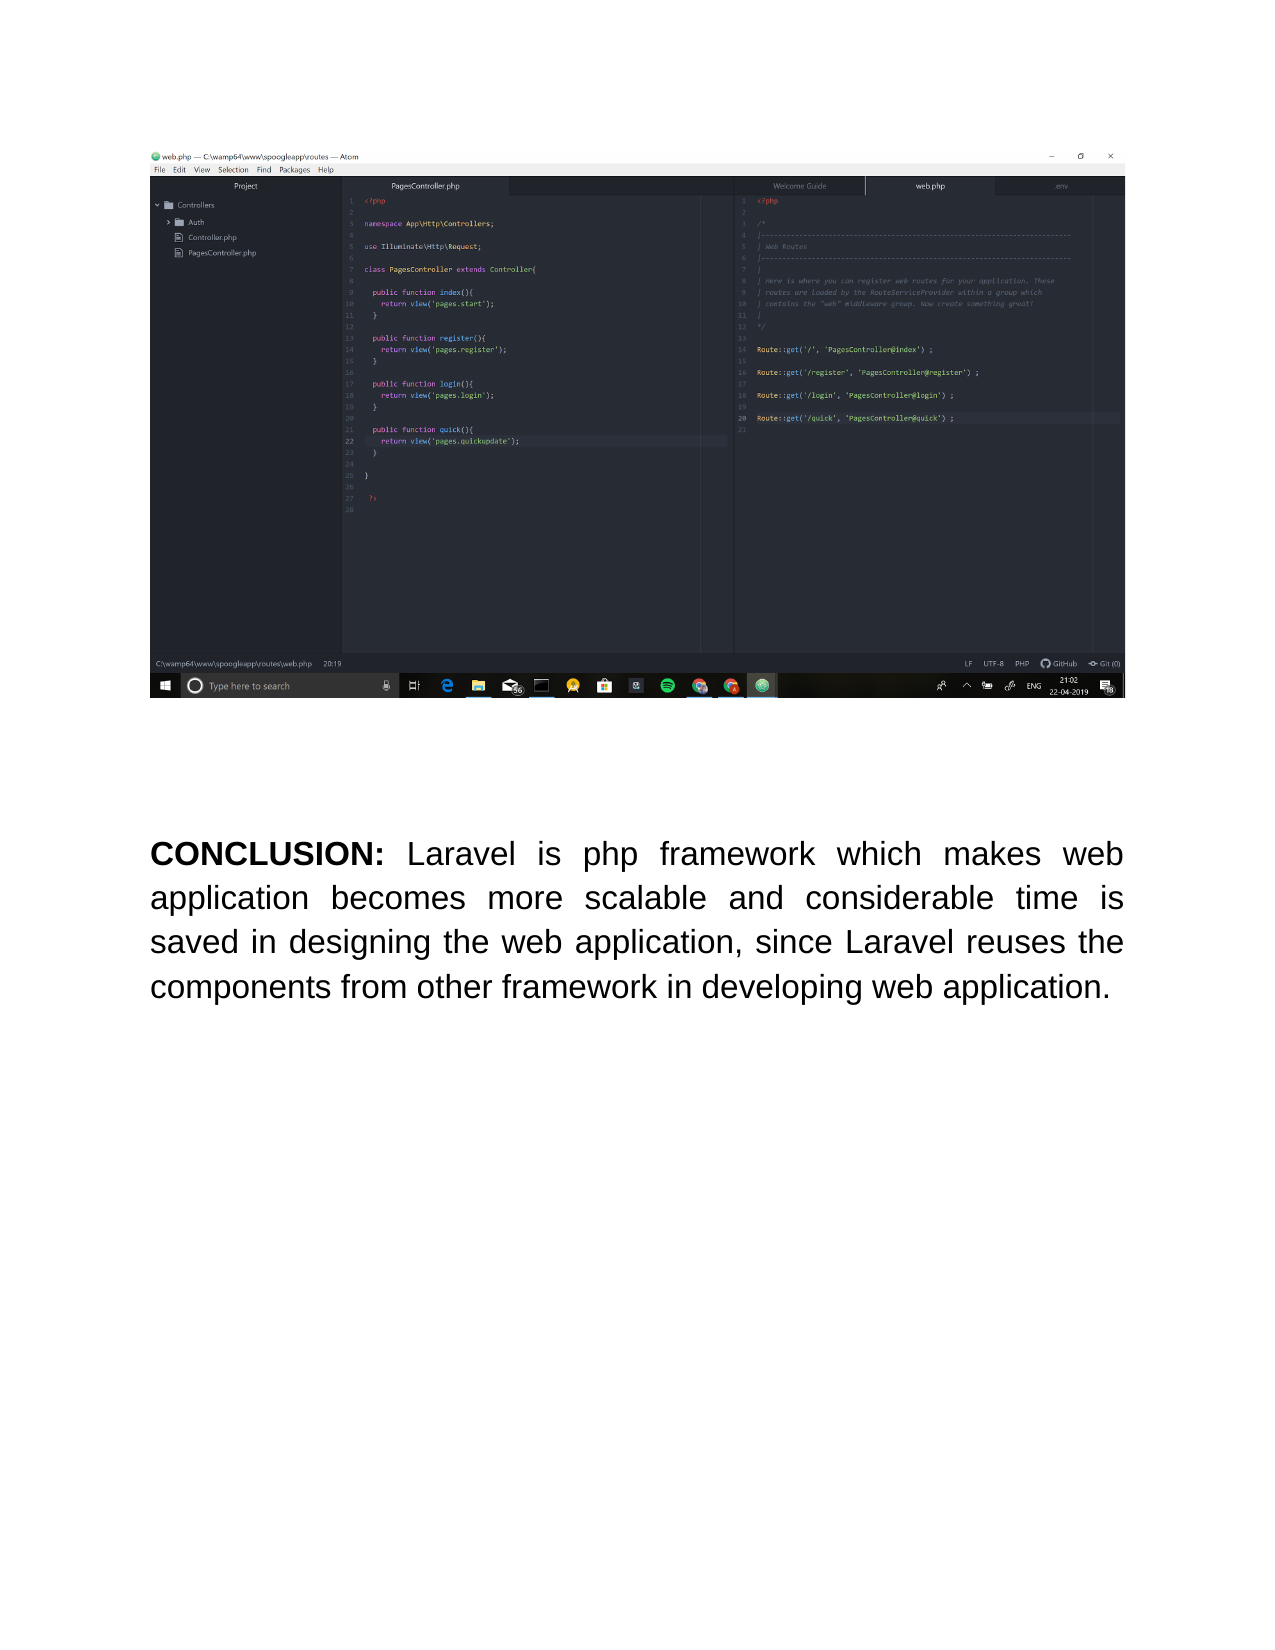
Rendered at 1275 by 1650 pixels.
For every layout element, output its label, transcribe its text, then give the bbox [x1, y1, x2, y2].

picture [150, 150, 1125, 698]
text CONCLUSION: Laravel is php framework which makes web application becomes more scalable and considerable time is saved in designing the web application, since Laravel reuses the components from other framework in developing web application. [150, 834, 1125, 1005]
